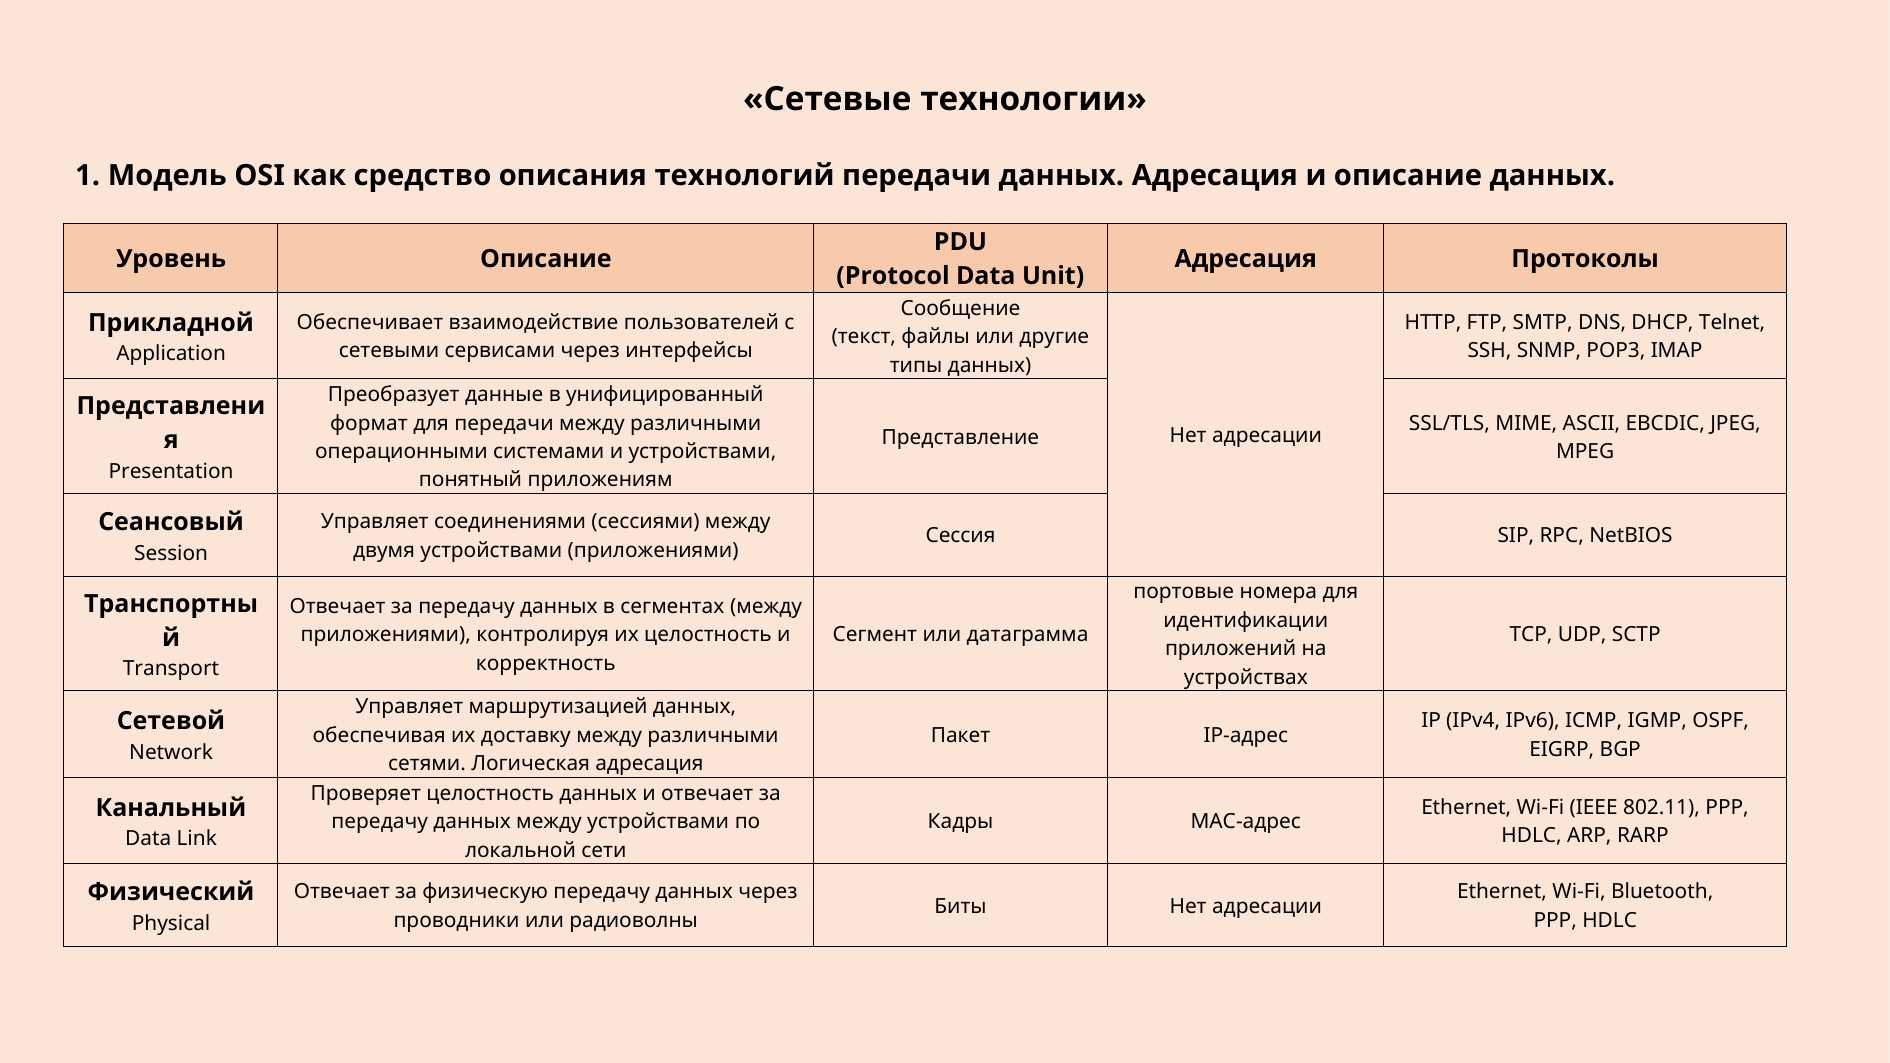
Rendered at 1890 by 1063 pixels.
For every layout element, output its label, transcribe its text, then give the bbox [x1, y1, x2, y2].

table_cell SIP, RPC, NetBIOS [1384, 494, 1786, 576]
table_cell Сетевой Network [64, 691, 277, 777]
table_cell Физический Physical [64, 864, 277, 946]
table_cell Нет адресации [1108, 864, 1383, 946]
table_cell TCP, UDP, SCTP [1384, 577, 1786, 690]
table_cell Обеспечивает взаимодействие пользователей с сетевыми сервисами через интерфейсы [278, 293, 813, 378]
table_cell Сеансовый Session [64, 494, 277, 576]
table_cell SSL/TLS, MIME, ASCII, EBCDIC, JPEG, MPEG [1384, 379, 1786, 493]
table_cell Проверяет целостность данных и отвечает за передачу данных между устройствами по локальной сети [278, 778, 813, 863]
table_cell Представление [814, 379, 1107, 493]
table_cell IP (IPv4, IPv6), ICMP, IGMP, OSPF, EIGRP, BGP [1384, 691, 1786, 777]
table_cell Кадры [814, 778, 1107, 863]
table_header Протоколы [1384, 224, 1786, 292]
table_header Описание [278, 224, 813, 292]
table_cell Биты [814, 864, 1107, 946]
table_cell HTTP, FTP, SMTP, DNS, DHCP, Telnet, SSH, SNMP, POP3, IMAP [1384, 293, 1786, 378]
table_cell Управляет маршрутизацией данных, обеспечивая их доставку между различными сетями. Логическая адресация [278, 691, 813, 777]
table_cell Сообщение (текст, файлы или другие типы данных) [814, 293, 1107, 378]
table_header Уровень [64, 224, 277, 292]
text «Сетевые технологии» [75, 75, 1815, 120]
table_header Адресация [1108, 224, 1383, 292]
table_cell Управляет соединениями (сессиями) между двумя устройствами (приложениями) [278, 494, 813, 576]
table_cell MAC-адрес [1108, 778, 1383, 863]
table_header PDU (Protocol Data Unit) [814, 224, 1107, 292]
table_cell Ethernet, Wi-Fi (IEEE 802.11), PPP, HDLC, ARP, RARP [1384, 778, 1786, 863]
table_cell Канальный Data Link [64, 778, 277, 863]
table_cell Ethernet, Wi-Fi, Bluetooth, PPP, HDLC [1384, 864, 1786, 946]
list Модель OSI как средство описания технологий передачи данных. Адресация и описание данных. [75, 154, 1815, 194]
table_cell Представления Presentation [64, 379, 277, 493]
table_cell Отвечает за передачу данных в сегментах (между приложениями), контролируя их целостность и корректность [278, 577, 813, 690]
table_cell Преобразует данные в унифицированный формат для передачи между различными операционными системами и устройствами, понятный приложениям [278, 379, 813, 493]
table_cell Транспортный Transport [64, 577, 277, 690]
table_cell IP-адрес [1108, 691, 1383, 777]
table_cell Пакет [814, 691, 1107, 777]
table_cell портовые номера для идентификации приложений на устройствах [1108, 577, 1383, 690]
table_cell Сессия [814, 494, 1107, 576]
table_cell Прикладной Application [64, 293, 277, 378]
table_cell Сегмент или датаграмма [814, 577, 1107, 690]
table_cell Отвечает за физическую передачу данных через проводники или радиоволны [278, 864, 813, 946]
table_cell Нет адресации [1108, 293, 1383, 576]
